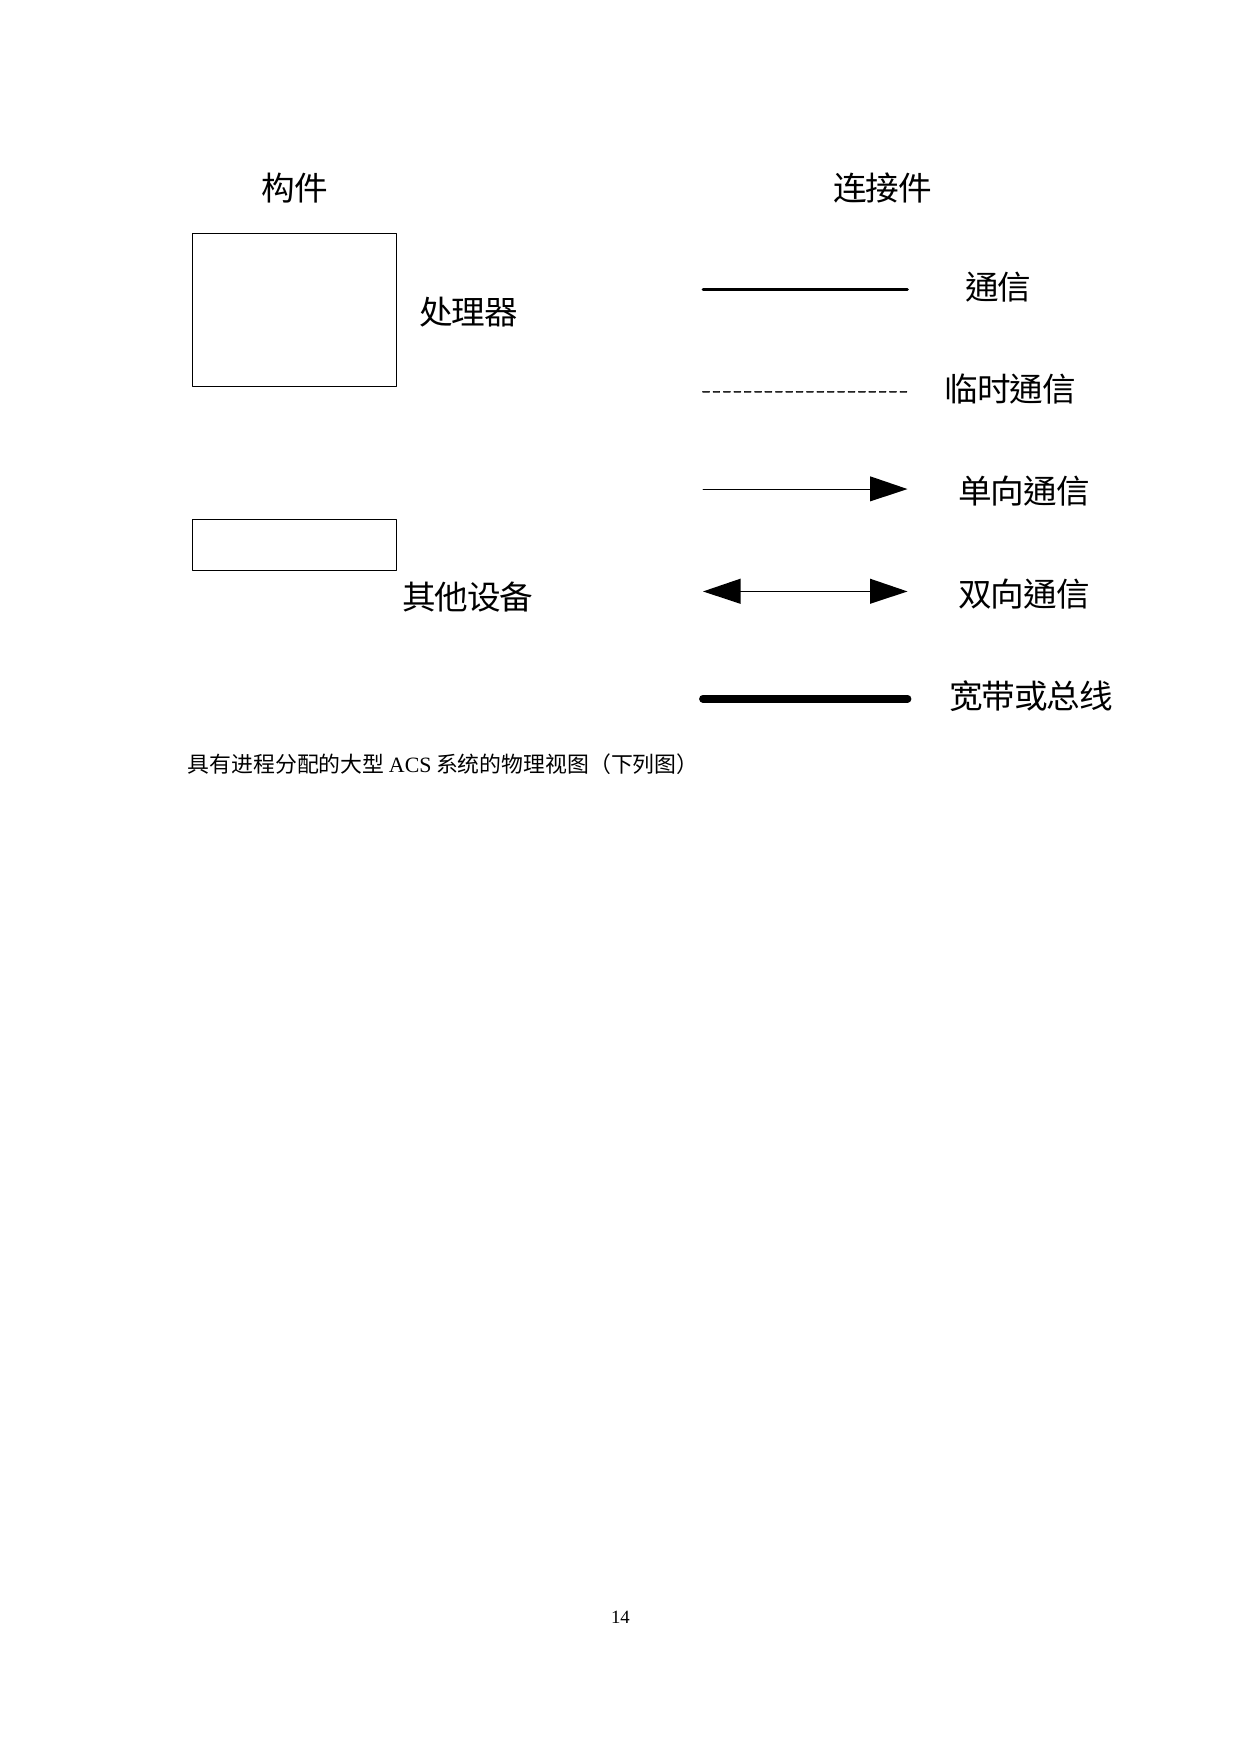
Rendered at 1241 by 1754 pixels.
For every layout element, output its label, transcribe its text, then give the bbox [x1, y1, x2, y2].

text 具有进程分配的大型ACS系统的物理视图（下列图） [187, 747, 1053, 779]
